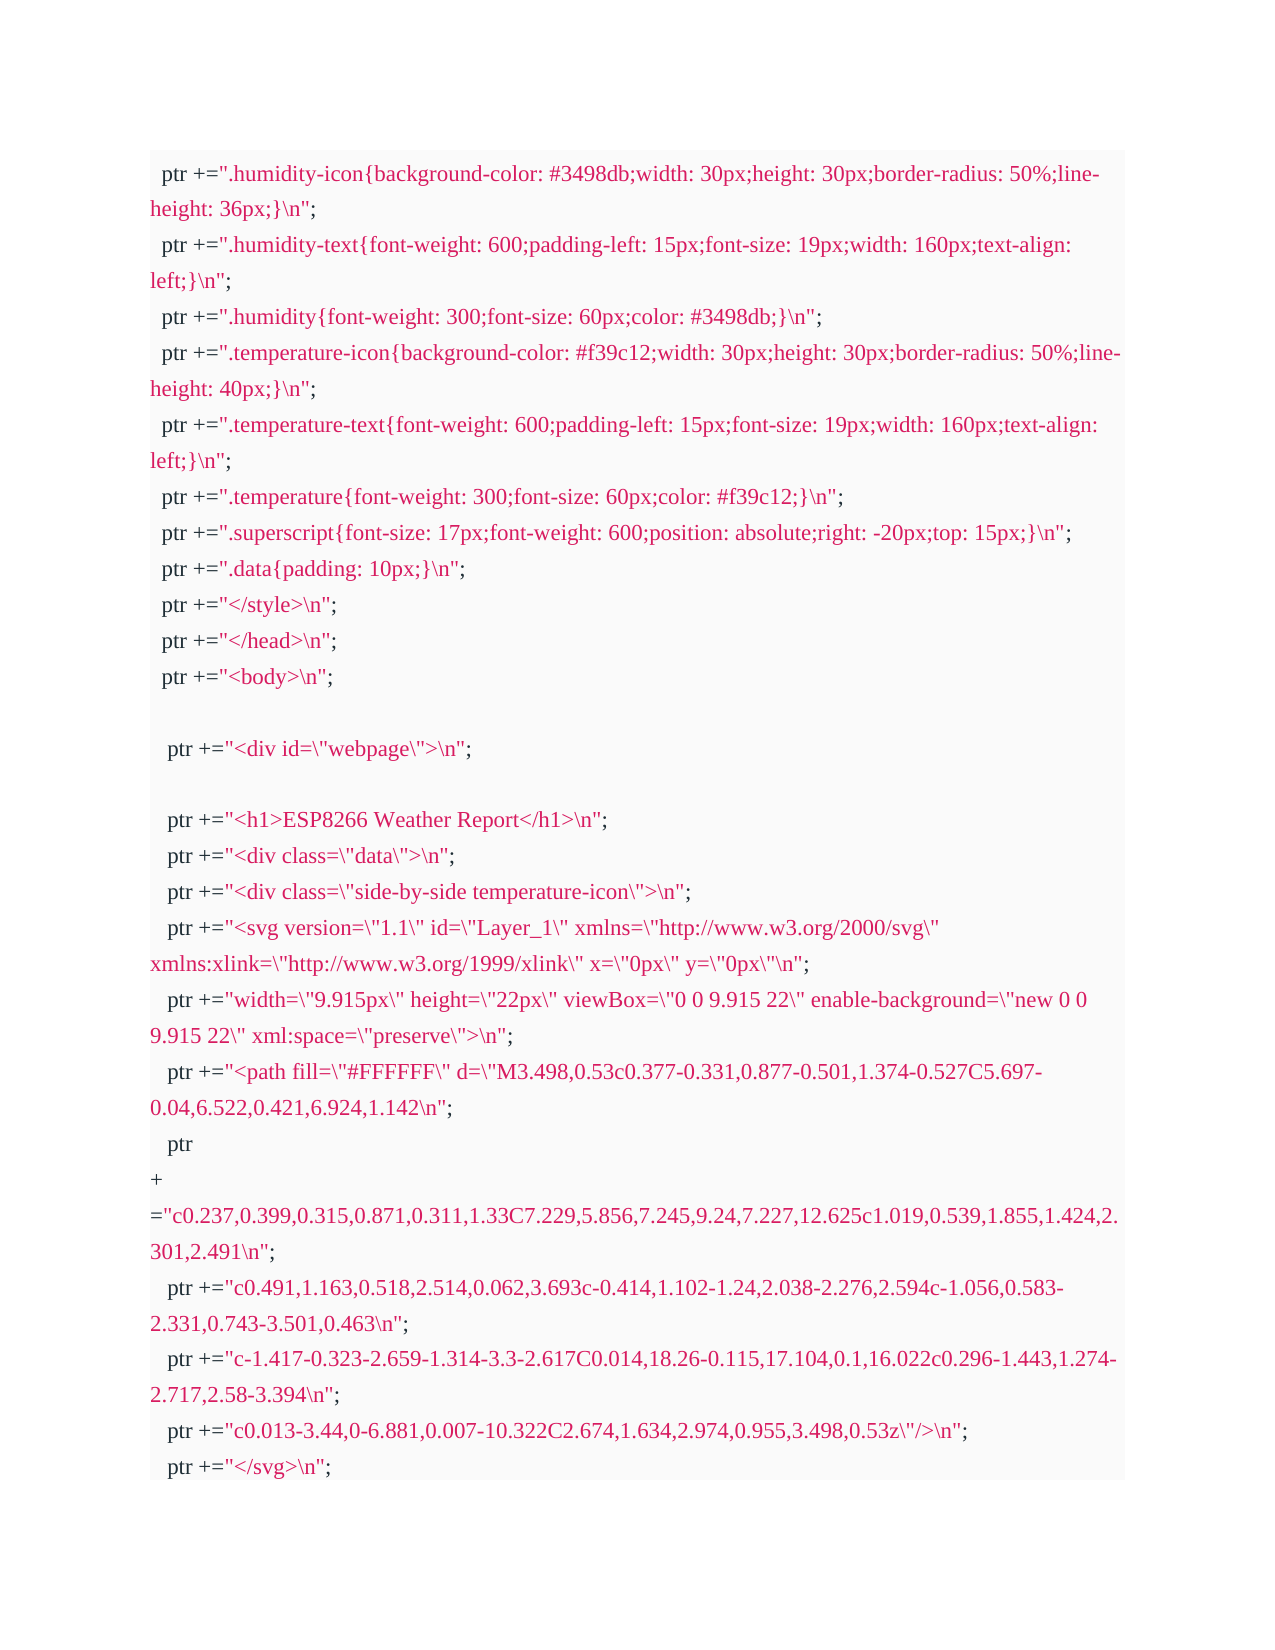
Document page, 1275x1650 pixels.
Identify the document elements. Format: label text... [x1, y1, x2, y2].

text ptr +="<path fill=\"#FFFFFF\" d=\"M3.498,0.53c0.377-0.331,0.877-0.501,1.374-0.527C5.697-0.04,6.522,0.421,6.924,1.142\n"; [150, 1048, 1125, 1120]
text ptr +="c0.491,1.163,0.518,2.514,0.062,3.693c-0.414,1.102-1.24,2.038-2.276,2.594c-1.056,0.583-2.331,0.743-3.501,0.463\n"; [150, 1264, 1125, 1336]
text ptr +="</head>\n"; [150, 617, 1125, 653]
text ptr +="c0.013-3.44,0-6.881,0.007-10.322C2.674,1.634,2.974,0.955,3.498,0.53z\"/>\n"; [150, 1408, 1125, 1444]
text ptr +=".superscript{font-size: 17px;font-weight: 600;position: absolute;right: -20px;top: 15px;}\n"; [150, 509, 1125, 545]
text ptr +="<h1>ESP8266 Weather Report</h1>\n"; [150, 797, 1125, 833]
text ptr +=".data{padding: 10px;}\n"; [150, 545, 1125, 581]
text ptr +=".humidity-icon{background-color: #3498db;width: 30px;height: 30px;border-radius: 50%;line-height: 36px;}\n"; [150, 150, 1125, 222]
text ptr +=".temperature-text{font-weight: 600;padding-left: 15px;font-size: 19px;width: 160px;text-align: left;}\n"; [150, 402, 1125, 473]
text ptr +="<div id=\"webpage\">\n"; [150, 725, 1125, 761]
text ptr +="</svg>\n"; [150, 1444, 1125, 1480]
text ptr +="width=\"9.915px\" height=\"22px\" viewBox=\"0 0 9.915 22\" enable-background=\"new 0 0 9.915 22\" xml:space=\"preserve\">\n"; [150, 977, 1125, 1048]
text ptr +="<body>\n"; [150, 653, 1125, 689]
text ptr +="c-1.417-0.323-2.659-1.314-3.3-2.617C0.014,18.26-0.115,17.104,0.1,16.022c0.296-1.443,1.274-2.717,2.58-3.394\n"; [150, 1336, 1125, 1408]
text ptr +="<svg version=\"1.1\" id=\"Layer_1\" xmlns=\"http://www.w3.org/2000/svg\" xmlns:xlink=\"http://www.w3.org/1999/xlink\" x=\"0px\" y=\"0px\"\n"; [150, 905, 1125, 977]
text ptr +="<div class=\"side-by-side temperature-icon\">\n"; [150, 869, 1125, 905]
text ptr +=".humidity{font-weight: 300;font-size: 60px;color: #3498db;}\n"; [150, 294, 1125, 330]
text ptr +=".humidity-text{font-weight: 600;padding-left: 15px;font-size: 19px;width: 160px;text-align: left;}\n"; [150, 222, 1125, 294]
text ptr +="<div class=\"data\">\n"; [150, 833, 1125, 869]
text ptr +="c0.237,0.399,0.315,0.871,0.311,1.33C7.229,5.856,7.245,9.24,7.227,12.625c1.019,0.539,1.855,1.424,2.301,2.491\n"; [150, 1120, 1125, 1264]
text ptr +="</style>\n"; [150, 581, 1125, 617]
text ptr +=".temperature-icon{background-color: #f39c12;width: 30px;height: 30px;border-radius: 50%;line-height: 40px;}\n"; [150, 330, 1125, 402]
text ptr +=".temperature{font-weight: 300;font-size: 60px;color: #f39c12;}\n"; [150, 473, 1125, 509]
